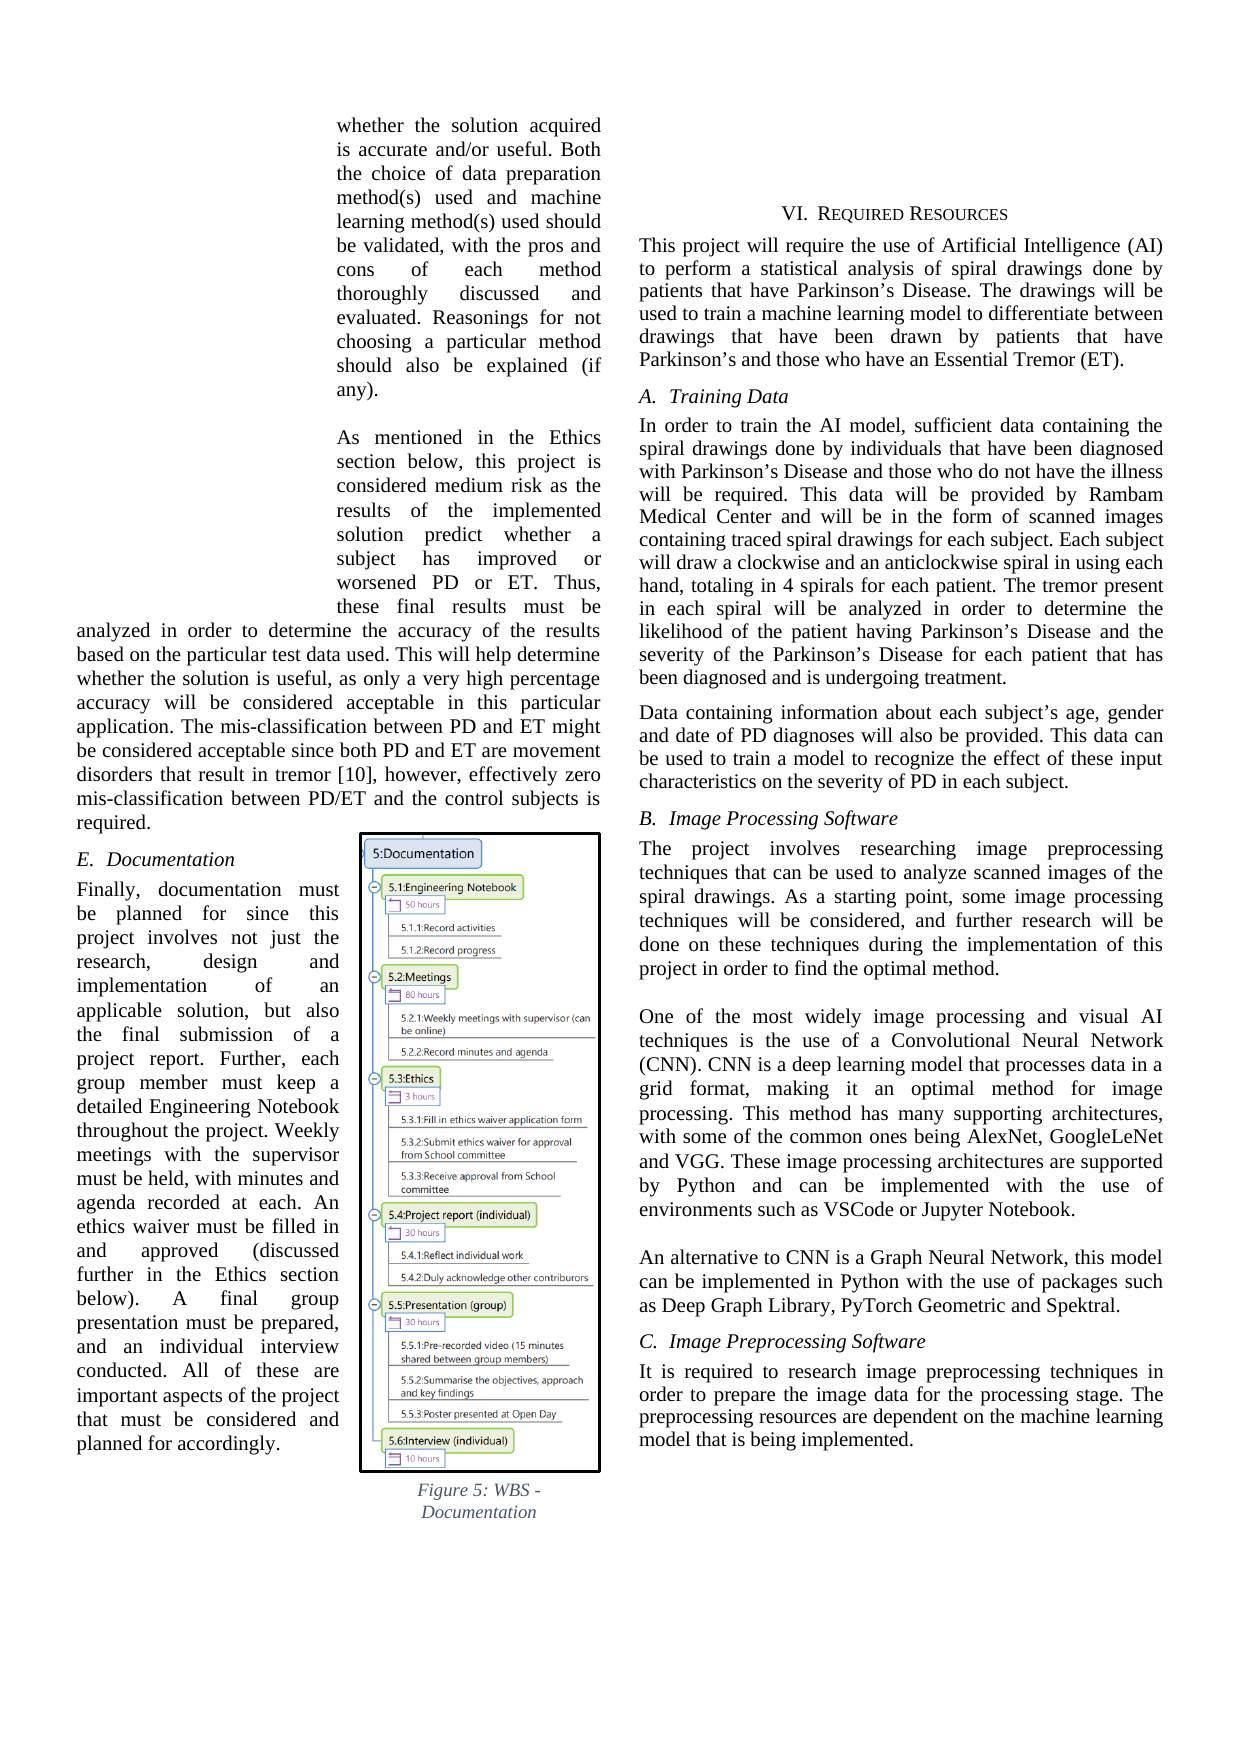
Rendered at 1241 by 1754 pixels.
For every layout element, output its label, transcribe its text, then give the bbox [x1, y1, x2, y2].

text One of the most widely image processing and visual AI techniques is the use of a Convolutional Neural Network (CNN). CNN is a deep learning model that processes data in a grid format, making it an optimal method for image processing. This method has many supporting architectures, with some of the common ones being AlexNet, GoogleLeNet and VGG. These image processing architectures are supported by Python and can be implemented with the use of environments such as VSCode or Jupyter Notebook. [639, 1004, 1164, 1221]
text In order to train the AI model, sufficient data containing the spiral drawings done by individuals that have been diagnosed with Parkinson’s Disease and those who do not have the illness will be required. This data will be provided by Rambam Medical Center and will be in the form of scanned images containing traced spiral drawings for each subject. Each subject will draw a clockwise and an anticlockwise spiral in using each hand, totaling in 4 spirals for each patient. The tremor present in each spiral will be analyzed in order to determine the likelihood of the patient having Parkinson’s Disease and the severity of the Parkinson’s Disease for each patient that has been diagnosed and is undergoing treatment. [639, 414, 1164, 689]
text Finally, documentation must be planned for since this project involves not just the research, design and implementation of an applicable solution, but also the final submission of a project report. Further, each group member must keep a detailed Engineering Notebook throughout the project. Weekly meetings with the supervisor must be held, with minutes and agenda recorded at each. An ethics waiver must be filled in and approved (discussed further in the Ethics section below). A final group presentation must be prepared, and an individual interview conducted. All of these are important aspects of the project that must be considered and planned for accordingly. [76, 877, 359, 1455]
text Data containing information about each subject’s age, gender and date of PD diagnoses will also be provided. This data can be used to train a model to recognize the effect of these input characteristics on the severity of PD in each subject. [639, 701, 1164, 793]
picture [362, 835, 598, 1470]
text As mentioned in the Ethics section below, this project is considered medium risk as the results of the implemented solution predict whether a subject has improved or worsened PD or ET. Thus, these final results must be analyzed in order to determine the accuracy of the results based on the particular test data used. This will help determine whether the solution is useful, as only a very high percentage accuracy will be considered acceptable in this particular application. The mis-classification between PD and ET might be considered acceptable since both PD and ET are movement disorders that result in tremor [10], however, effectively zero mis-classification between PD/ET and the control subjects is required. [76, 425, 601, 834]
subtitle Training Data [639, 384, 1164, 408]
text An alternative to CNN is a Graph Neural Network, this model can be implemented in Python with the use of packages such as Deep Graph Library, PyTorch Geometric and Spektral. [639, 1245, 1164, 1317]
subtitle Image Processing Software [639, 805, 1164, 829]
text It is required to research image preprocessing techniques in order to prepare the image data for the processing stage. The preprocessing resources are dependent on the machine learning model that is being implemented. [639, 1360, 1164, 1451]
subtitle Required Resources [639, 201, 1164, 225]
text The project involves researching image preprocessing techniques that can be used to analyze scanned images of the spiral drawings. As a starting point, some image processing techniques will be considered, and further research will be done on these techniques during the implementation of this project in order to find the optimal method. [639, 836, 1164, 980]
subtitle Documentation [76, 847, 359, 871]
subtitle Image Preprocessing Software [639, 1329, 1164, 1353]
text This project will require the use of Artificial Intelligence (AI) to perform a statistical analysis of spiral drawings done by patients that have Parkinson’s Disease. The drawings will be used to train a machine learning model to differentiate between drawings that have been drawn by patients that have Parkinson’s and those who have an Essential Tremor (ET). [639, 234, 1164, 371]
